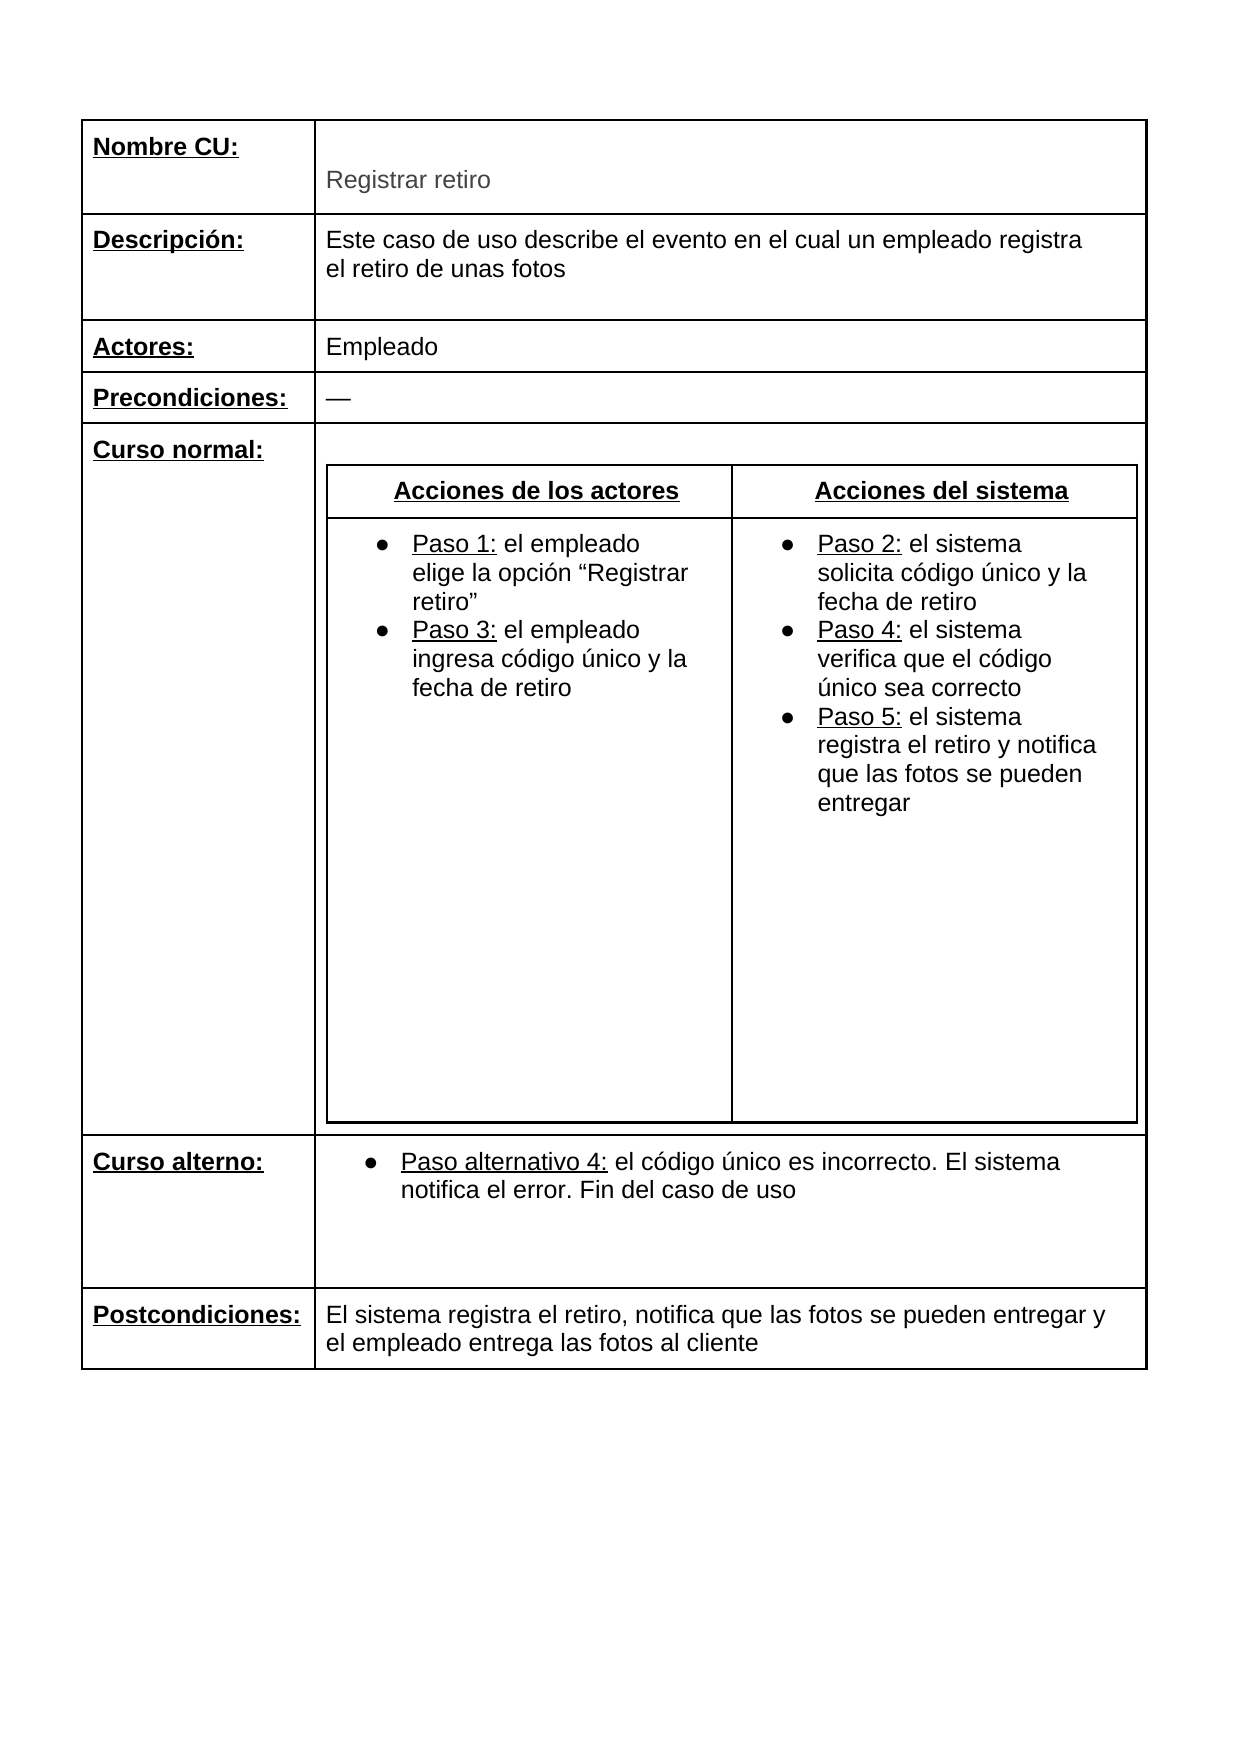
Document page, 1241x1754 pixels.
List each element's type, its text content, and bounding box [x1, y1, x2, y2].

table_cell Precondiciones: [83, 373, 314, 422]
table_cell Paso alternativo 4: el código único es incorrecto. El sistema notifica el error. Fin del caso de uso [316, 1136, 1145, 1287]
table_header Registrar retiro [316, 121, 1145, 213]
table_cell Postcondiciones: [83, 1289, 314, 1367]
table_cell Empleado [316, 321, 1145, 371]
table_cell Descripción: [83, 215, 314, 319]
table_cell Curso alterno: [83, 1136, 314, 1287]
table_cell Actores: [83, 321, 314, 371]
table_cell [316, 424, 1145, 1134]
table_cell Este caso de uso describe el evento en el cual un empleado registra el retiro de unas fotos [316, 215, 1145, 319]
table_cell — [316, 373, 1145, 422]
table_cell El sistema registra el retiro, notifica que las fotos se pueden entregar y el empleado entrega las fotos al cliente [316, 1289, 1145, 1367]
table_cell Curso normal: [83, 424, 314, 1134]
table_header Nombre CU: [83, 121, 314, 213]
